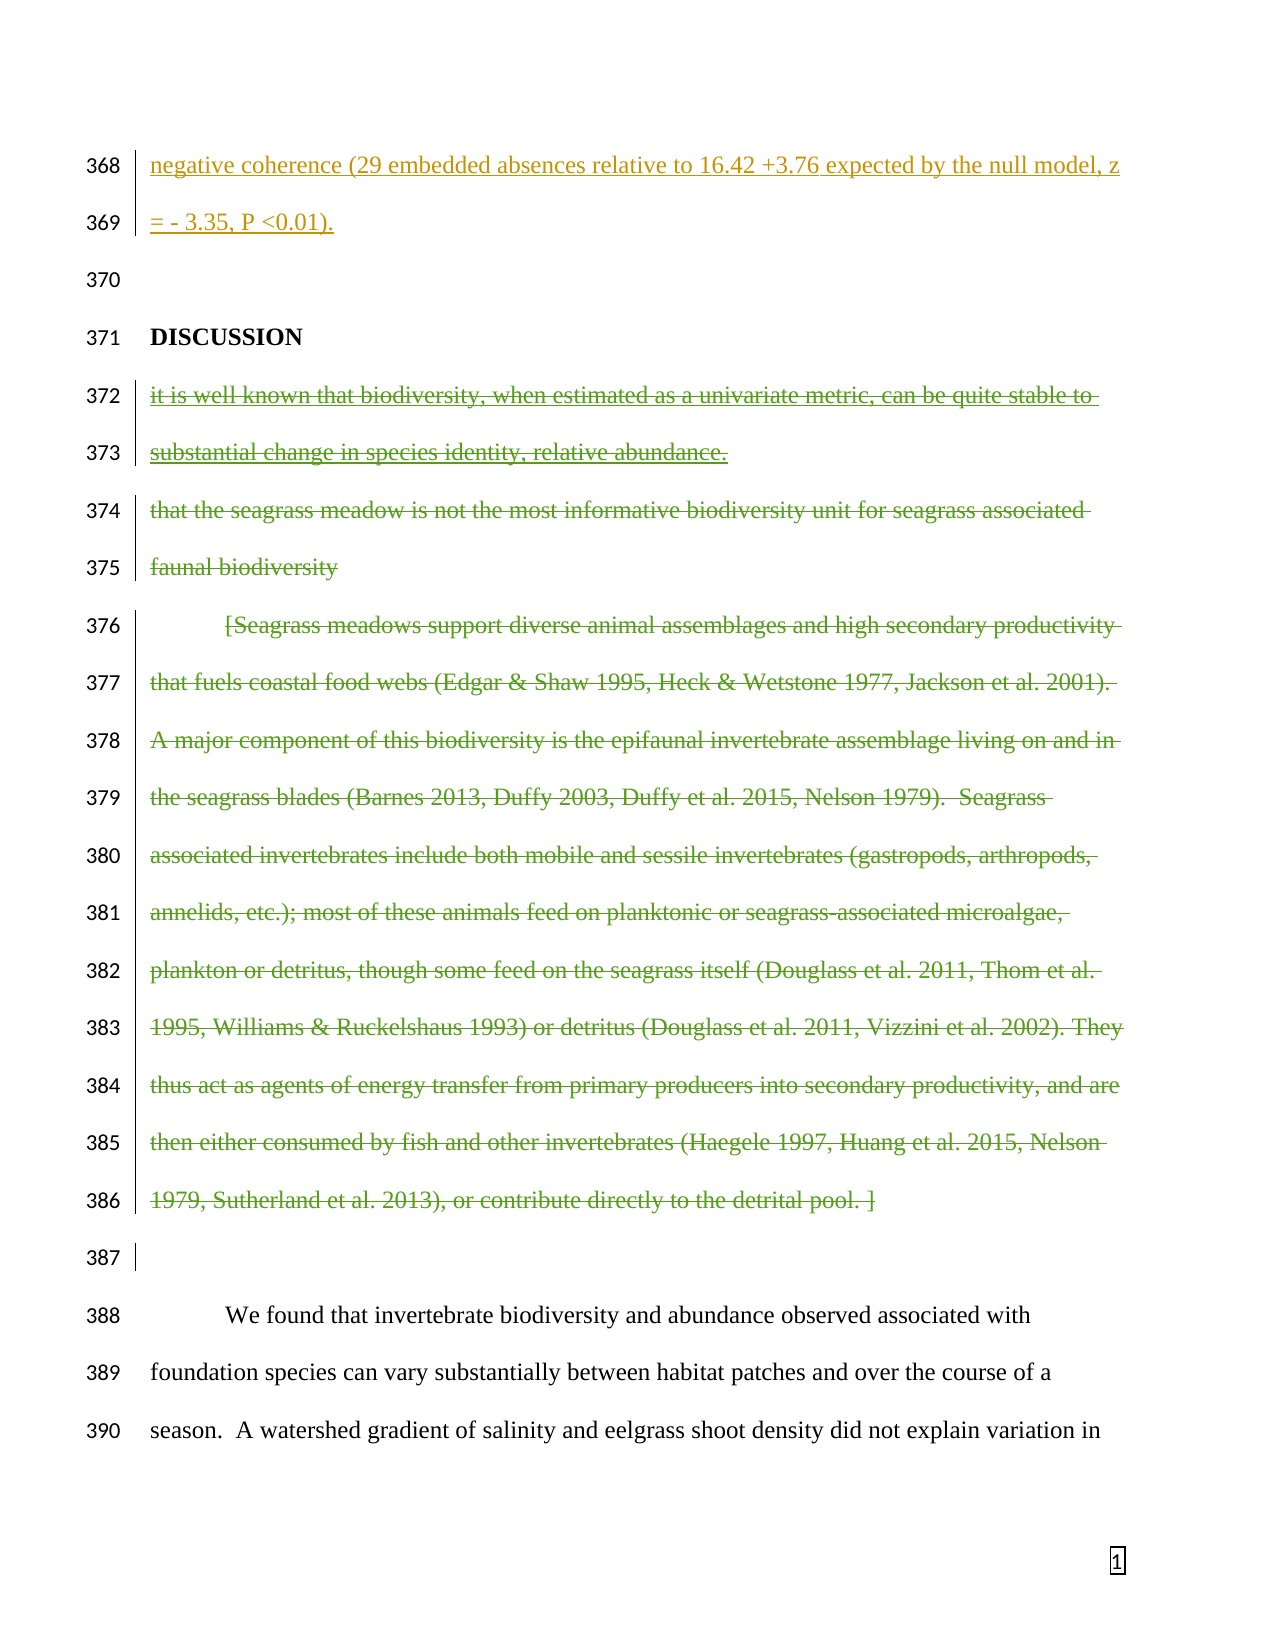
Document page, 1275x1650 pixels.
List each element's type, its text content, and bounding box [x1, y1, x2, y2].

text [150, 1300, 1125, 1444]
text DISCUSSION [150, 322, 1125, 351]
